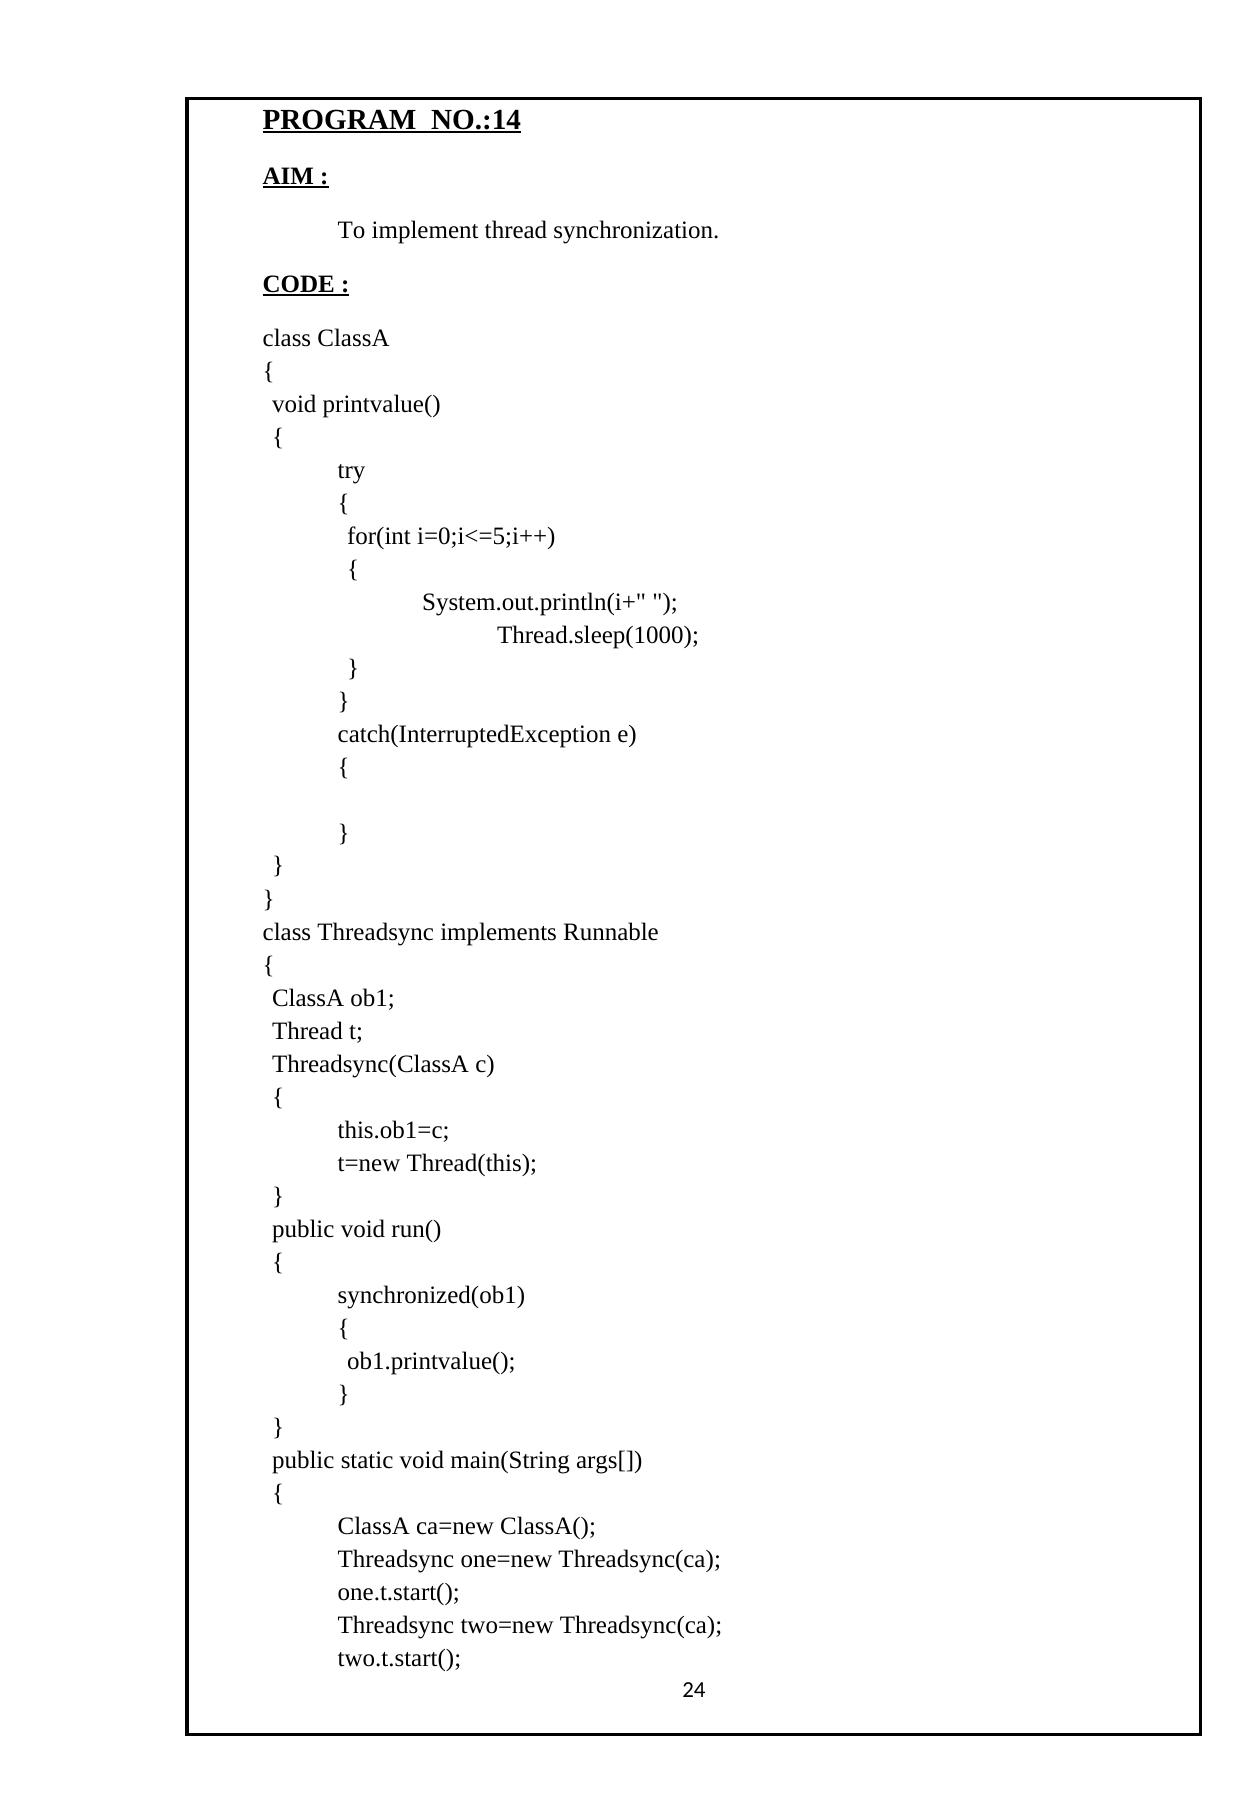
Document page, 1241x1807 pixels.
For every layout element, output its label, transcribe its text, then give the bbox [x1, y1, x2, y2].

text ClassA ob1; [262, 983, 1191, 1011]
text } [262, 818, 1191, 846]
text } [262, 653, 1191, 682]
text Thread t; [262, 1016, 1191, 1044]
text } [262, 884, 1191, 912]
text } [262, 851, 1191, 879]
text this.ob1=c; [262, 1115, 1191, 1143]
text try [262, 455, 1191, 484]
text void printvalue() [262, 389, 1191, 418]
text Thread.sleep(1000); [262, 620, 1191, 649]
text Threadsync(ClassA c) [262, 1049, 1191, 1077]
text } [262, 1181, 1191, 1209]
text public static void main(String args[]) [262, 1445, 1191, 1474]
text { [262, 1247, 1191, 1276]
text { [262, 1313, 1191, 1342]
text synchronized(ob1) [262, 1280, 1191, 1309]
text class ClassA [262, 323, 1191, 352]
text To implement thread synchronization. [262, 215, 1191, 244]
text class Threadsync implements Runnable [262, 917, 1191, 945]
text { [262, 422, 1191, 451]
text t=new Thread(this); [262, 1148, 1191, 1177]
text Threadsync one=new Threadsync(ca); [262, 1544, 1191, 1573]
text { [262, 1082, 1191, 1111]
text AIM : [262, 161, 1191, 190]
text public void run() [262, 1214, 1191, 1243]
text catch(InterruptedException e) [262, 719, 1191, 748]
text ob1.printvalue(); [262, 1346, 1191, 1375]
text two.t.start(); [262, 1643, 1191, 1672]
text { [262, 356, 1191, 385]
text CODE : [262, 269, 1191, 298]
text { [262, 554, 1191, 583]
text { [262, 950, 1191, 978]
text } [262, 686, 1191, 715]
text { [262, 488, 1191, 517]
text Threadsync two=new Threadsync(ca); [262, 1610, 1191, 1639]
text PROGRAM NO.:14 [262, 102, 1191, 136]
text one.t.start(); [262, 1577, 1191, 1606]
text { [262, 752, 1191, 781]
text ClassA ca=new ClassA(); [262, 1511, 1191, 1540]
text } [262, 1379, 1191, 1408]
text } [262, 1412, 1191, 1441]
text { [262, 1478, 1191, 1507]
text for(int i=0;i<=5;i++) [262, 521, 1191, 550]
text System.out.println(i+" "); [262, 587, 1191, 616]
